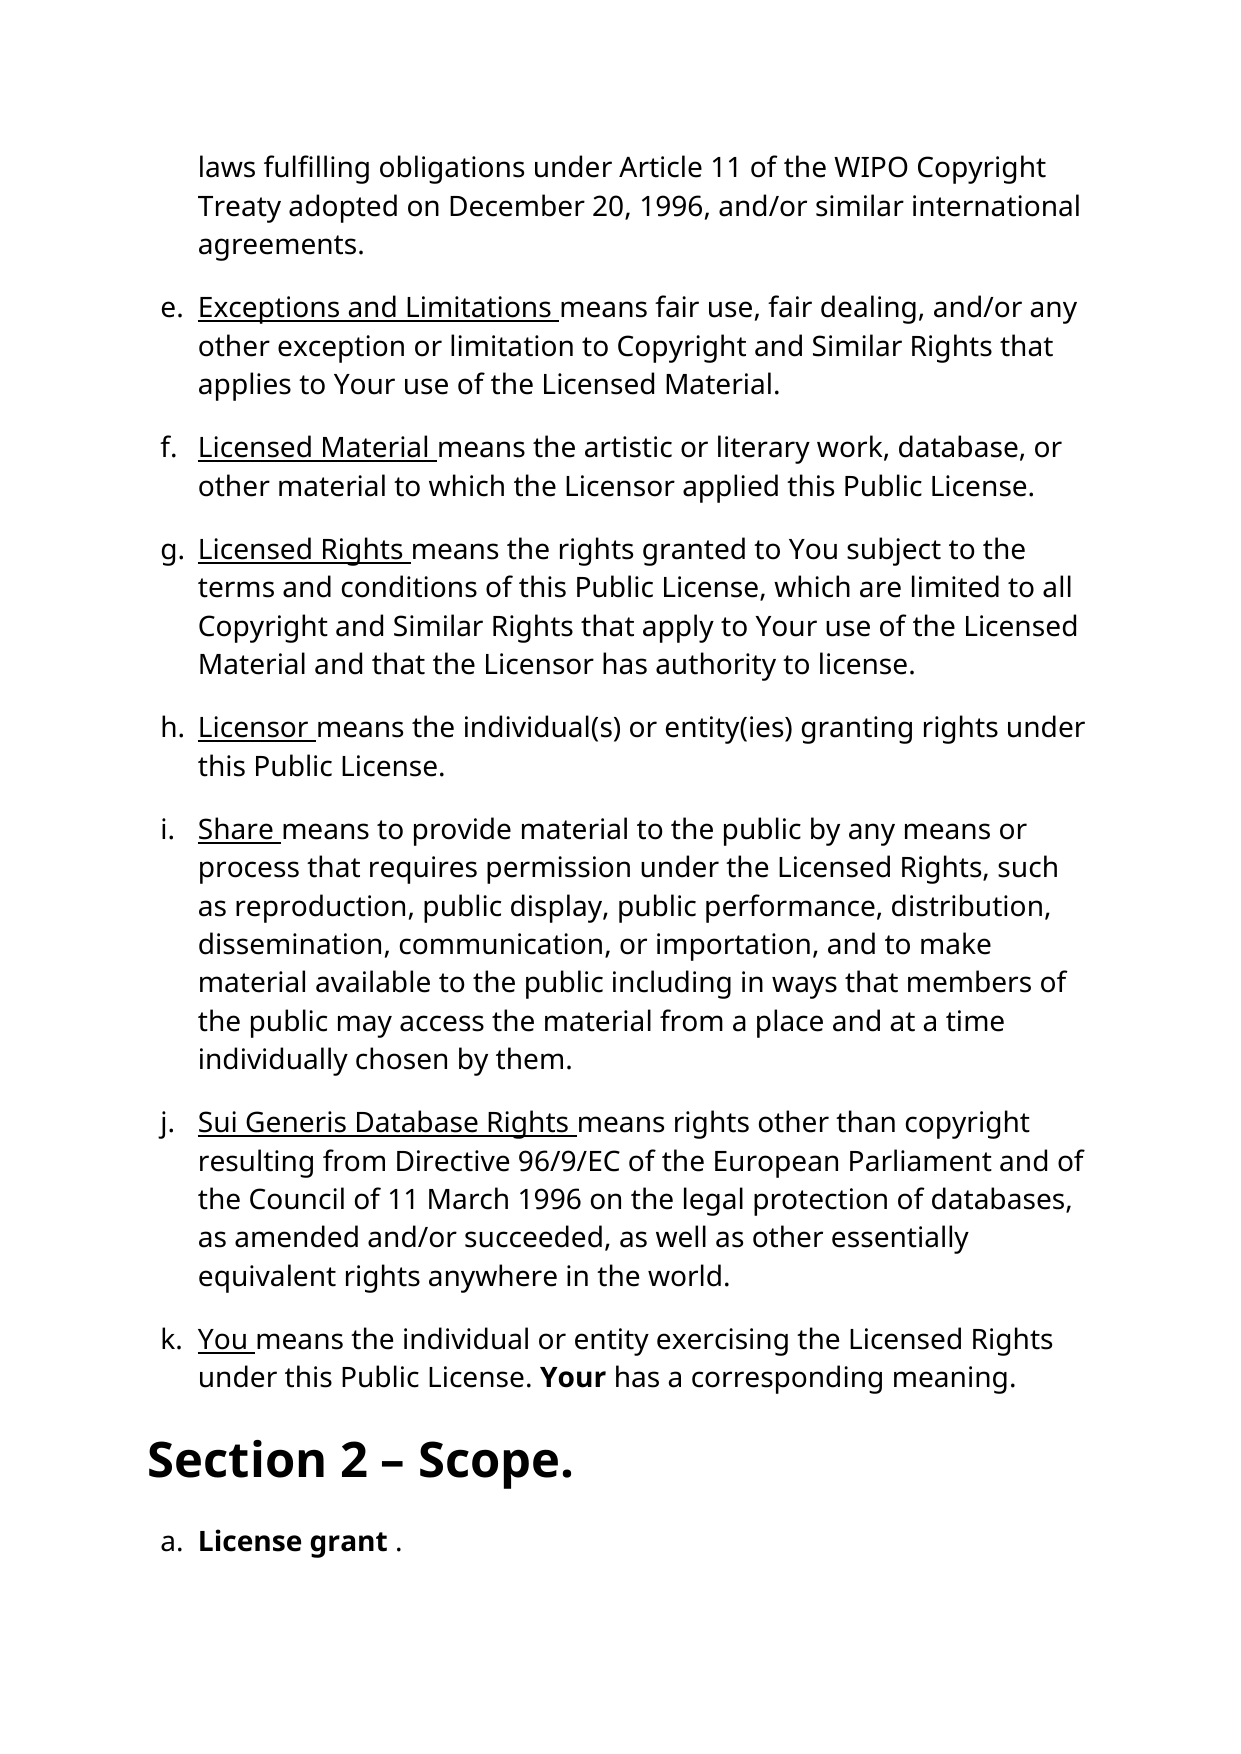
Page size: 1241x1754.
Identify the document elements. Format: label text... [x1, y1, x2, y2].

list Share means to provide material to the public by any means or process that requires permission under the Licensed Rights, such as reproduction, public display, public performance, distribution, dissemination, communication, or importation, and to make material available to the public including in ways that members of the public may access the material from a place and at a time individually chosen by them. [160, 809, 1093, 1078]
list Licensed Material means the artistic or literary work, database, or other material to which the Licensor applied this Public License. [160, 428, 1093, 504]
list Licensed Rights means the rights granted to You subject to the terms and conditions of this Public License, which are limited to all Copyright and Similar Rights that apply to Your use of the Licensed Material and that the Licensor has authority to license. [160, 529, 1093, 683]
list Licensor means the individual(s) or entity(ies) granting rights under this Public License. [160, 708, 1093, 784]
list Sui Generis Database Rights means rights other than copyright resulting from Directive 96/9/EC of the European Parliament and of the Council of 11 March 1996 on the legal protection of databases, as amended and/or succeeded, as well as other essentially equivalent rights anywhere in the world. [160, 1103, 1093, 1294]
text Section 2 – Scope. [148, 1425, 1093, 1492]
list Exceptions and Limitations means fair use, fair dealing, and/or any other exception or limitation to Copyright and Similar Rights that applies to Your use of the Licensed Material. [160, 288, 1093, 403]
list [160, 148, 1093, 263]
list You means the individual or entity exercising the Licensed Rights under this Public License. Your has a corresponding meaning. [160, 1319, 1093, 1396]
list License grant . [160, 1521, 1093, 1559]
